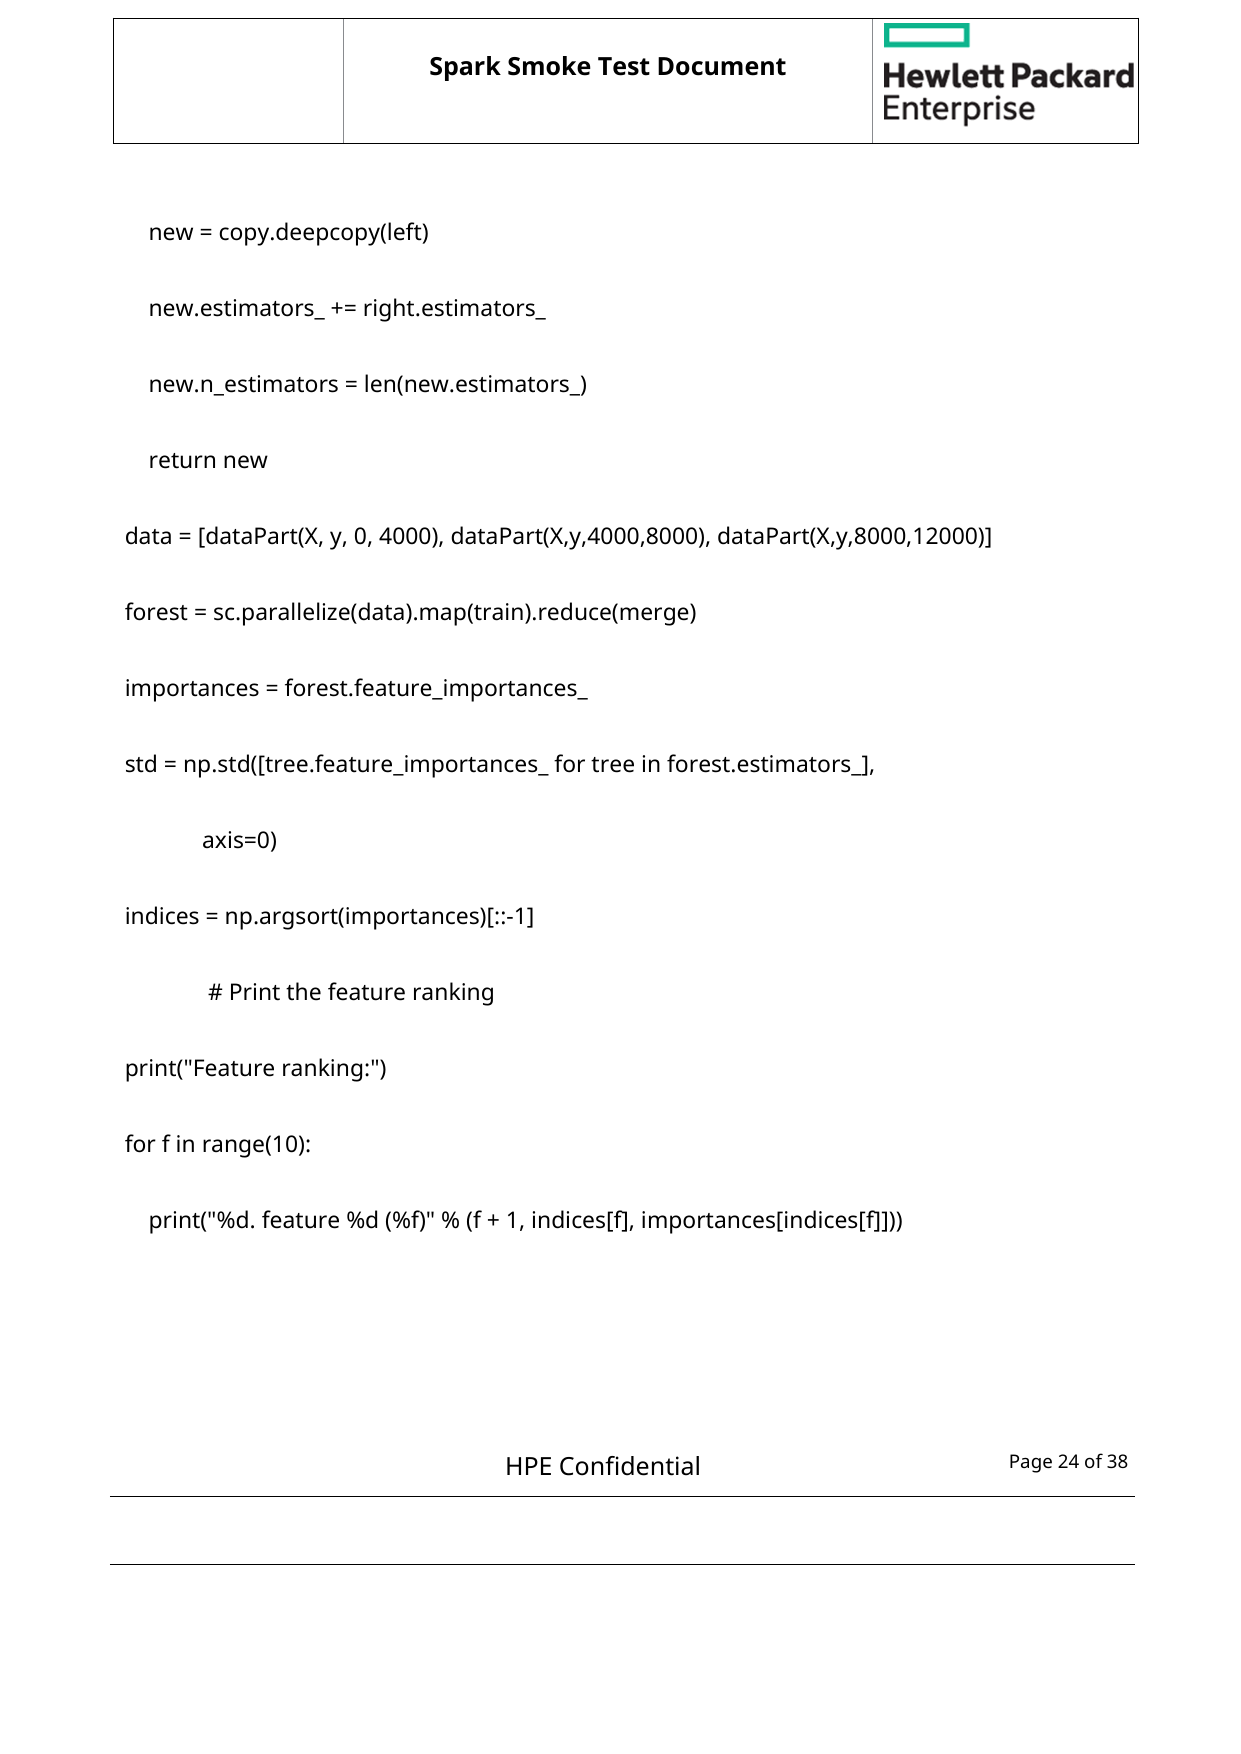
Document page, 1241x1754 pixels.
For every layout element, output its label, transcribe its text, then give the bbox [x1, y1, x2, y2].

text std = np.std([tree.feature_importances_ for tree in forest.estimators_], [124, 748, 1150, 779]
text axis=0) [124, 824, 1150, 855]
text importances = forest.feature_importances_ [124, 672, 1150, 703]
text data = [dataPart(X, y, 0, 4000), dataPart(X,y,4000,8000), dataPart(X,y,8000,12000)] [124, 520, 1150, 551]
text indices = np.argsort(importances)[::-1] [124, 900, 1150, 931]
text print("Feature ranking:") [124, 1052, 1150, 1083]
text for f in range(10): [124, 1128, 1150, 1159]
text new = copy.deepcopy(left) [124, 216, 1150, 247]
text # Print the feature ranking [124, 976, 1150, 1007]
text return new [124, 444, 1150, 475]
text new.n_estimators = len(new.estimators_) [124, 368, 1150, 399]
text print("%d. feature %d (%f)" % (f + 1, indices[f], importances[indices[f]])) [124, 1204, 1150, 1235]
text new.estimators_ += right.estimators_ [124, 292, 1150, 323]
text forest = sc.parallelize(data).map(train).reduce(merge) [124, 596, 1150, 627]
